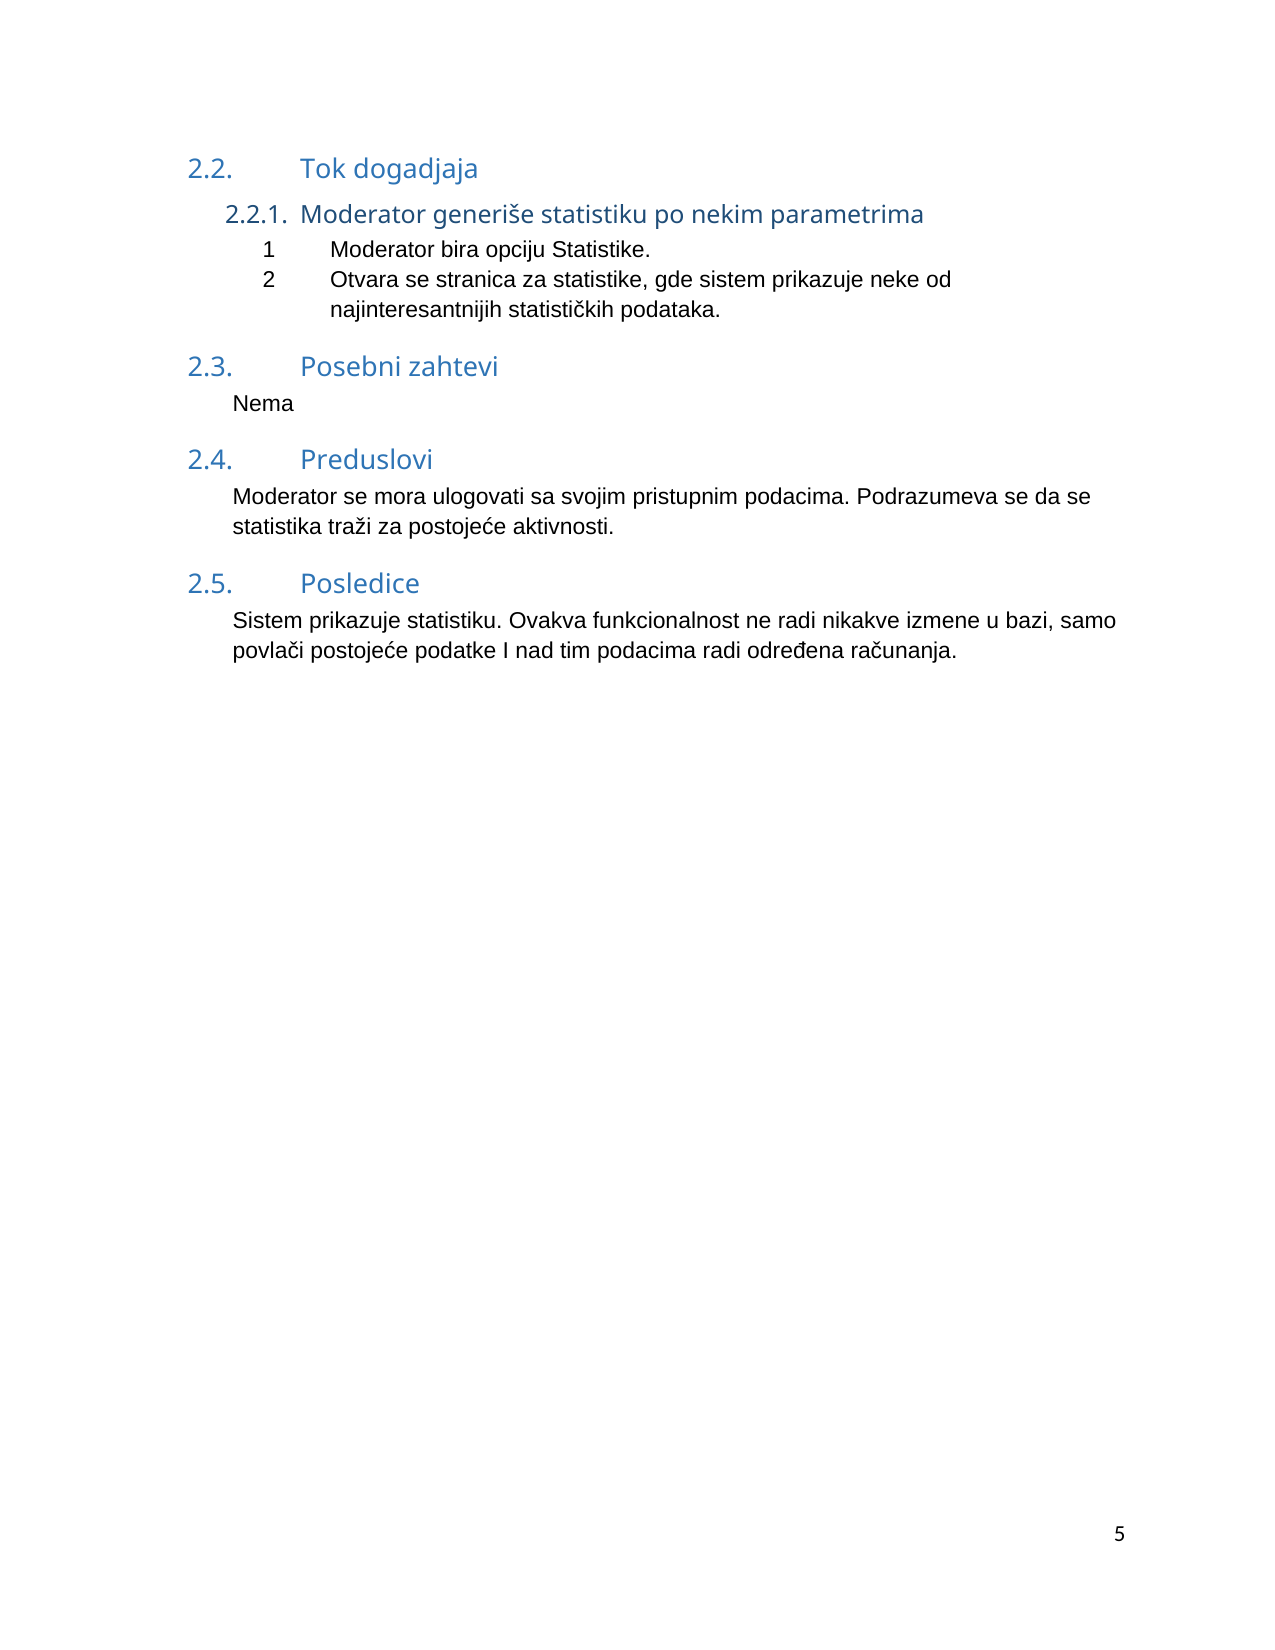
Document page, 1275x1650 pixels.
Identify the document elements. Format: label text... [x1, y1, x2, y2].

subtitle Moderator generiše statistiku po nekim parametrima [225, 197, 1125, 231]
subtitle Preduslovi [187, 441, 1125, 477]
list Otvara se stranica za statistike, gde sistem prikazuje neke od najinteresantnijih statističkih podataka. [262, 266, 1125, 322]
list Sistem prikazuje statistiku. Ovakva funkcionalnost ne radi nikakve izmene u bazi, samo povlači postojeće podatke I nad tim podacima radi određena računanja. [232, 607, 1125, 663]
subtitle Posledice [187, 564, 1125, 601]
list Moderator se mora ulogovati sa svojim pristupnim podacima. Podrazumeva se da se statistika traži za postojeće aktivnosti. [232, 483, 1125, 539]
subtitle Posebni zahtevi [187, 347, 1125, 384]
list Moderator bira opciju Statistike. [262, 236, 1125, 262]
list Nema [232, 389, 1125, 416]
subtitle Tok dogadjaja [187, 150, 1125, 187]
